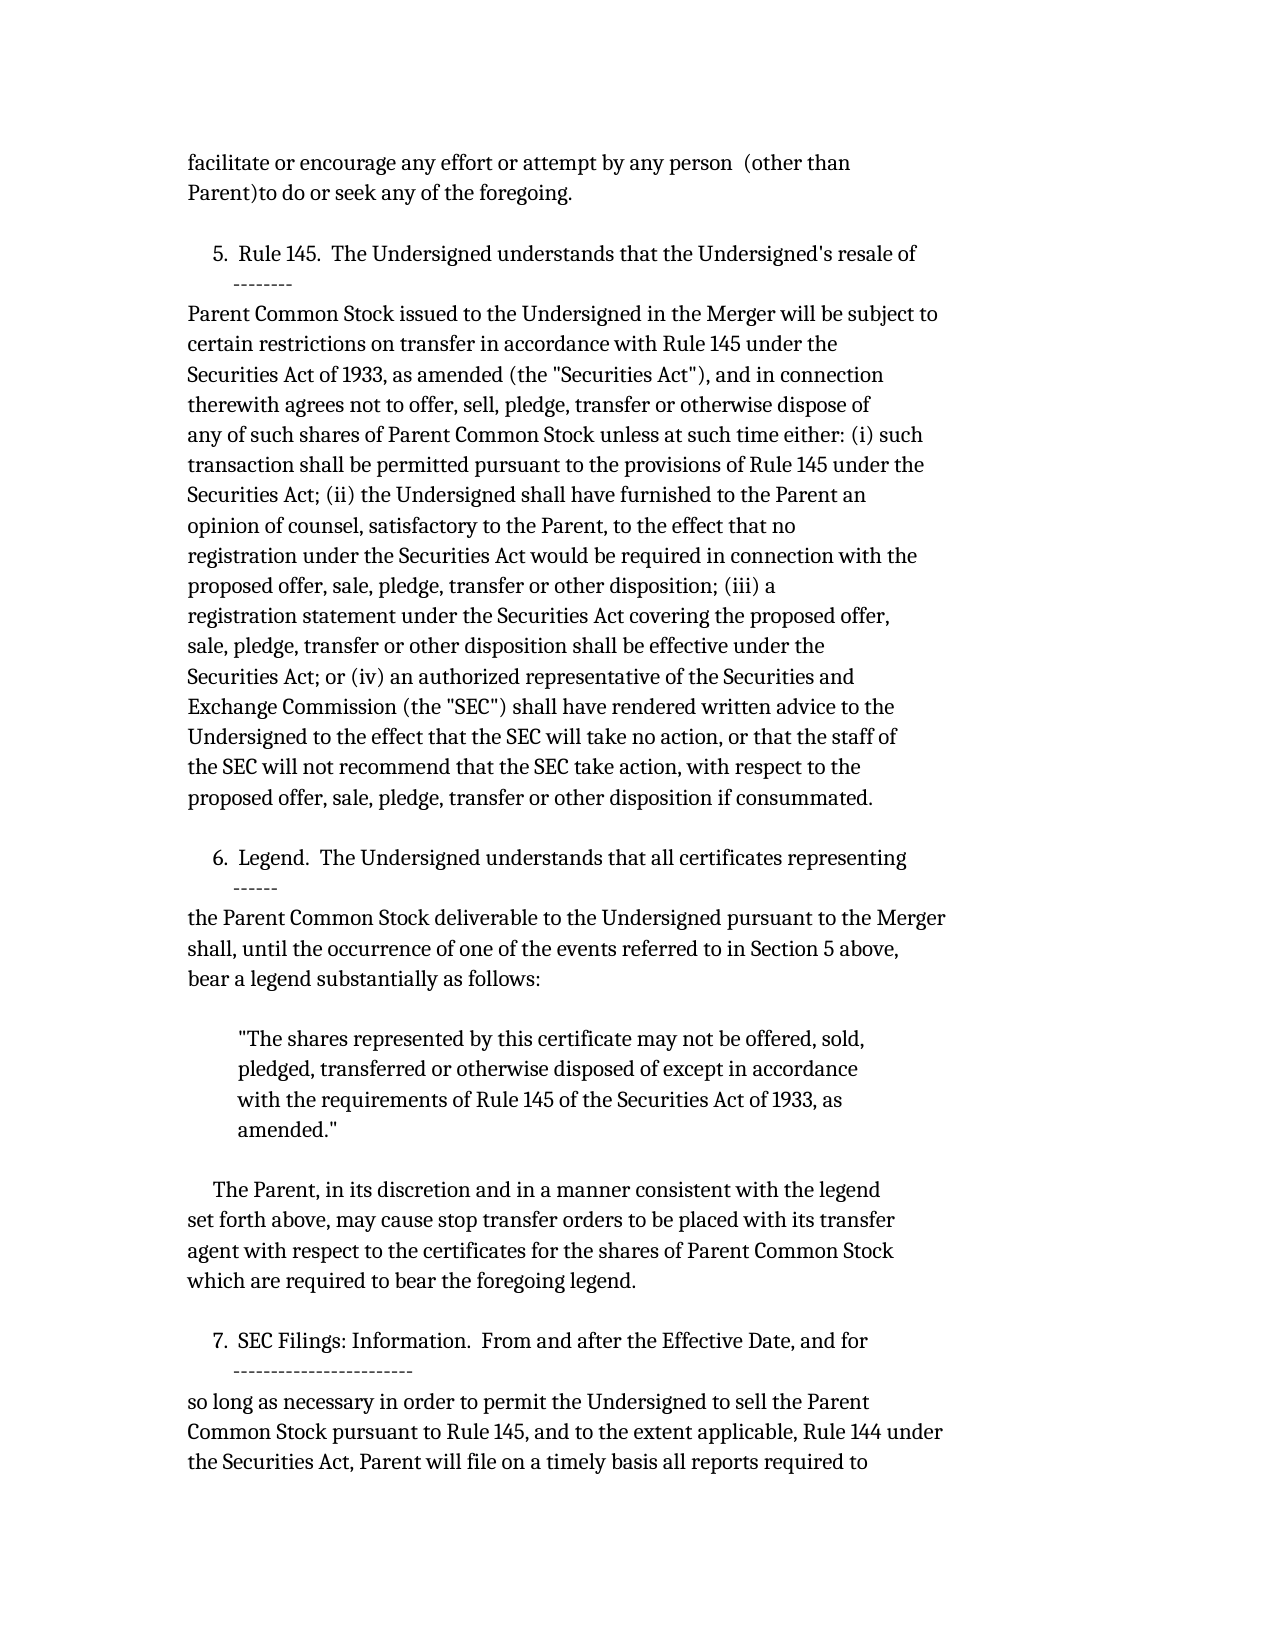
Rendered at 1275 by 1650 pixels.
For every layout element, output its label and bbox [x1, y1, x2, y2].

text [187, 150, 1087, 1475]
